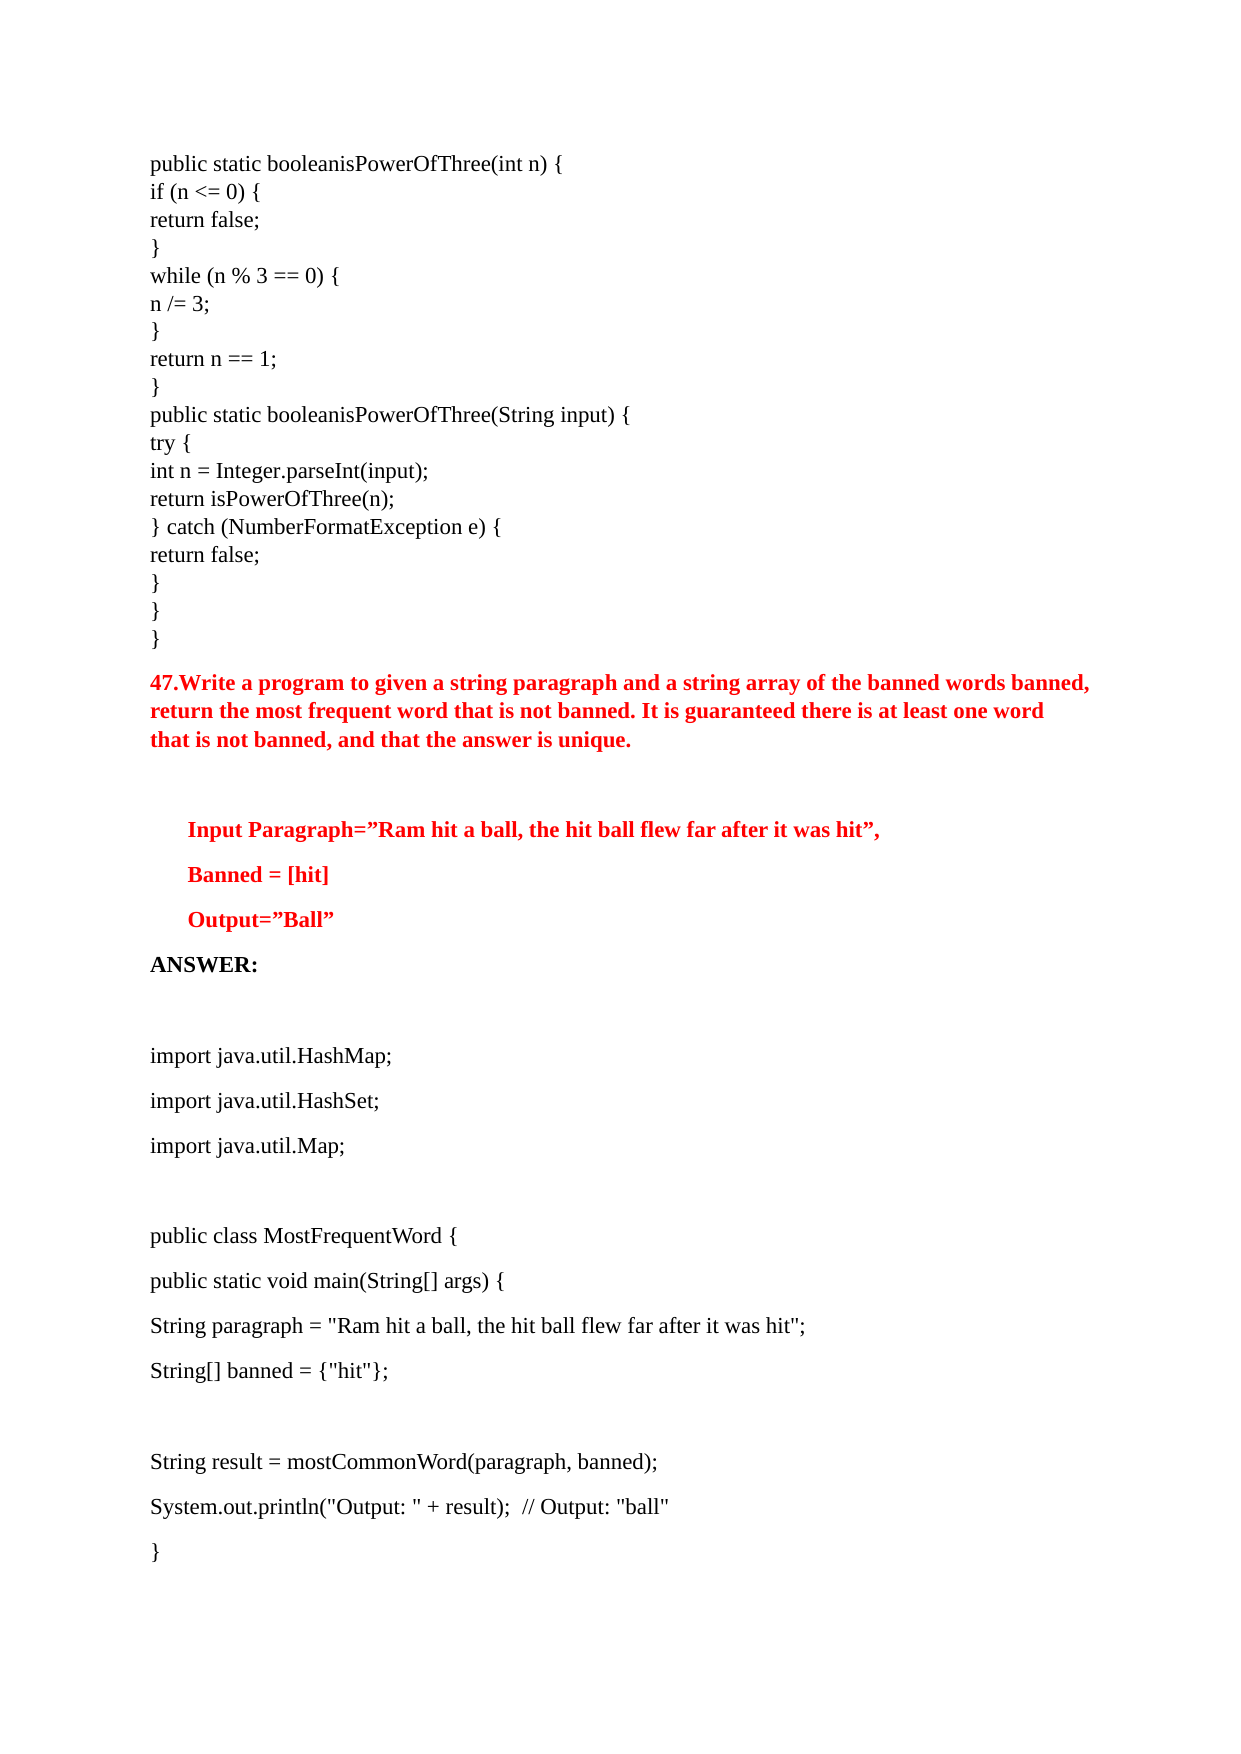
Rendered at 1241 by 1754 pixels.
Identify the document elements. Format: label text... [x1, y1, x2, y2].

text public class MostFrequentWord { [150, 1222, 1090, 1248]
text Output=”Ball” [187, 906, 1090, 933]
list } [150, 234, 1090, 260]
text import java.util.HashSet; [150, 1087, 1090, 1113]
list } [150, 373, 1090, 400]
text import java.util.Map; [150, 1132, 1090, 1158]
list return n == 1; [150, 345, 1090, 372]
list return false; [150, 206, 1090, 232]
text import java.util.HashMap; [150, 1042, 1090, 1068]
list while (n % 3 == 0) { [150, 262, 1090, 288]
list if (n <= 0) { [150, 178, 1090, 204]
list } [150, 597, 1090, 623]
text ANSWER: [150, 952, 1090, 978]
text String result = mostCommonWord(paragraph, banned); [150, 1448, 1090, 1474]
text String paragraph = "Ram hit a ball, the hit ball flew far after it was hit"; [150, 1312, 1090, 1339]
list public static booleanisPowerOfThree(int n) { [150, 150, 1090, 176]
list } [150, 569, 1090, 595]
list n /= 3; [150, 289, 1090, 316]
list } [150, 317, 1090, 344]
list } catch (NumberFormatException e) { [150, 513, 1090, 539]
text String[] banned = {"hit"}; [150, 1357, 1090, 1384]
text public static void main(String[] args) { [150, 1267, 1090, 1294]
list return false; [150, 541, 1090, 567]
list public static booleanisPowerOfThree(String input) { [150, 401, 1090, 428]
text System.out.println("Output: " + result); // Output: "ball" [150, 1493, 1090, 1519]
list int n = Integer.parseInt(input); [150, 457, 1090, 483]
text } [150, 1538, 1090, 1564]
list return isPowerOfThree(n); [150, 485, 1090, 511]
text Input Paragraph=”Ram hit a ball, the hit ball flew far after it was hit”, [187, 816, 1090, 843]
list } [150, 624, 1090, 651]
text 47.Write a program to given a string paragraph and a string array of the banned words banned, return the most frequent word that is not banned. It is guaranteed there is at least one word that is not banned, and that the answer is unique. [150, 669, 1090, 752]
list try { [150, 429, 1090, 456]
text Banned = [hit] [187, 861, 1090, 888]
